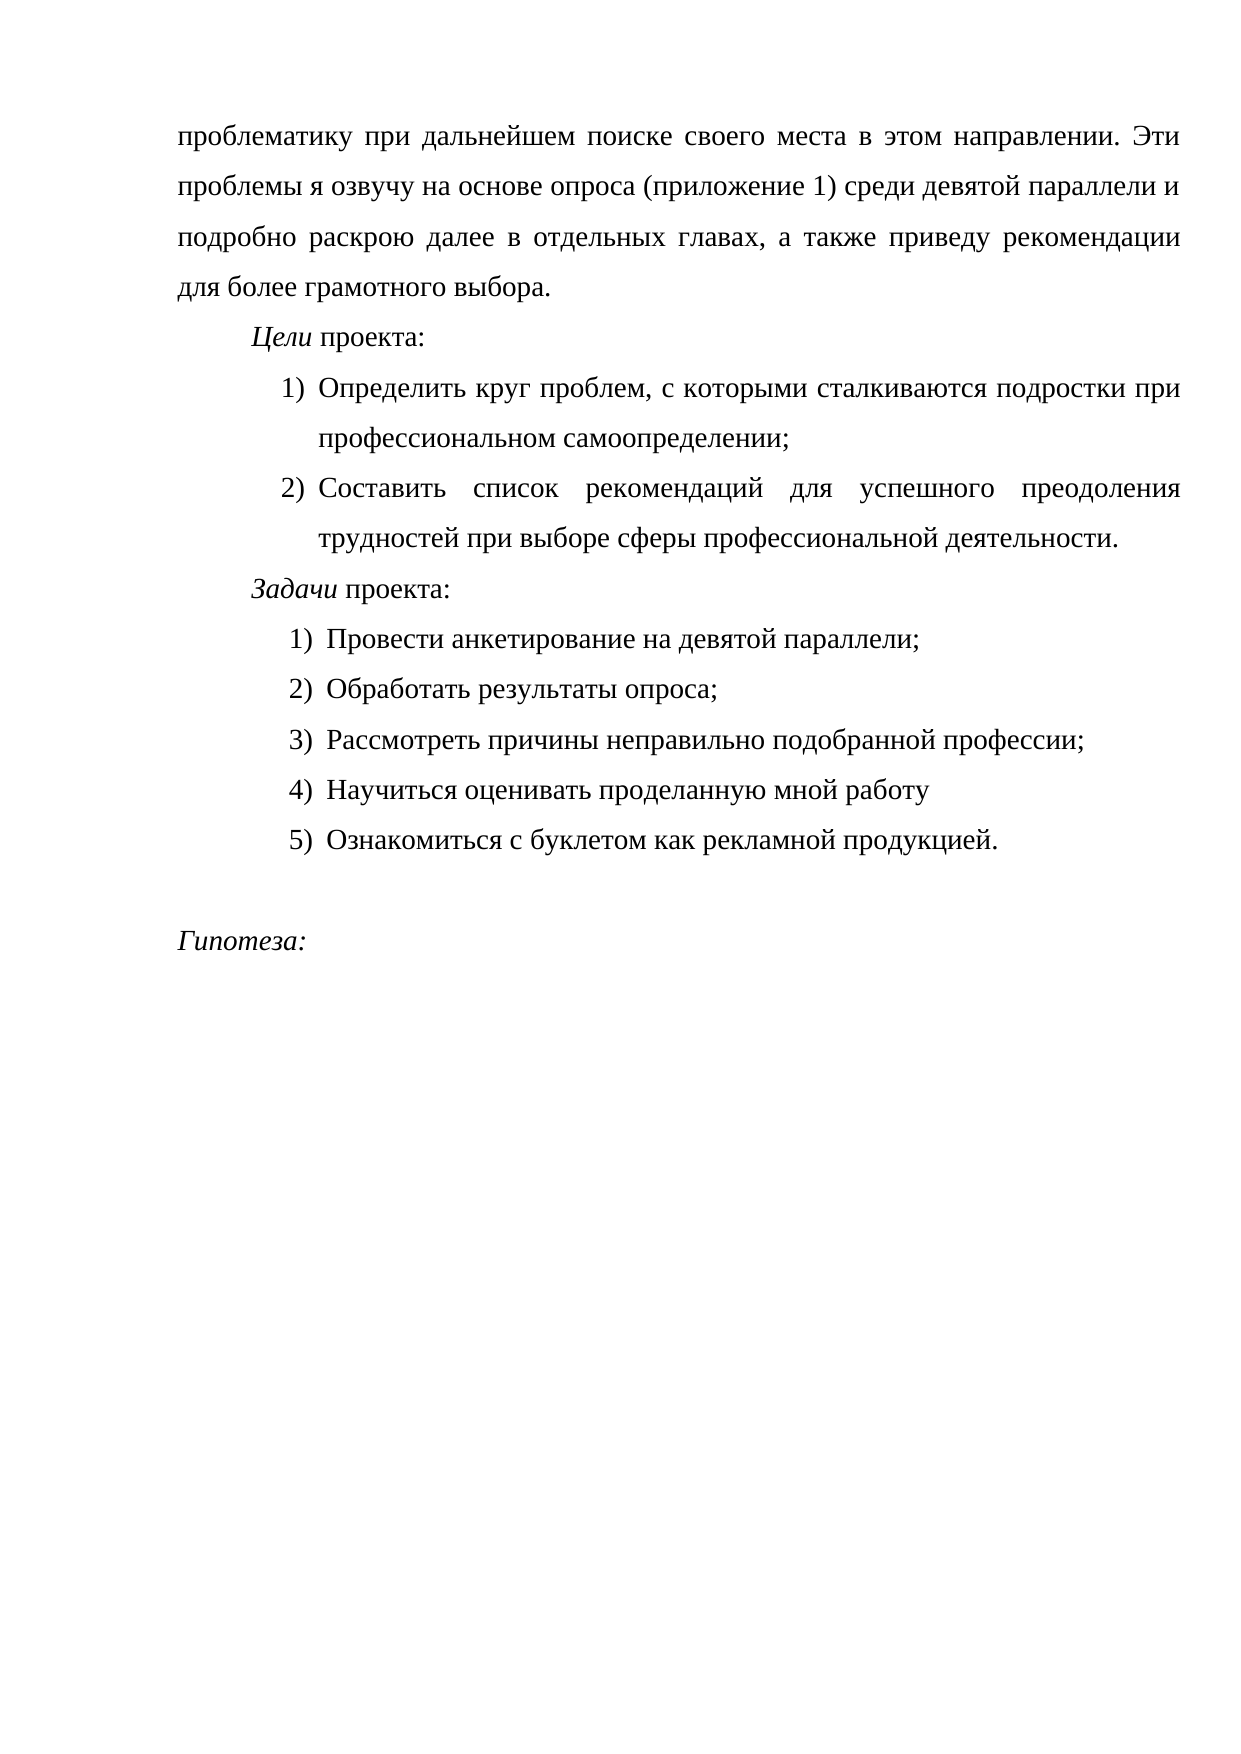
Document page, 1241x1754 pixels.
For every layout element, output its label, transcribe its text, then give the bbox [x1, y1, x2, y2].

text Задачи проекта: [177, 571, 1181, 604]
text Гипотеза: [177, 923, 1181, 957]
list Провести анкетирование на девятой параллели; [288, 621, 1181, 655]
list Определить круг проблем, с которыми сталкиваются подростки при профессиональном самоопределении; [281, 370, 1181, 453]
list Рассмотреть причины неправильно подобранной профессии; [288, 722, 1181, 755]
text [177, 118, 1181, 303]
list Составить список рекомендаций для успешного преодоления трудностей при выборе сферы профессиональной деятельности. [281, 470, 1181, 554]
list Научиться оценивать проделанную мной работу [288, 772, 1181, 806]
list Обработать результаты опроса; [288, 672, 1181, 705]
text Цели проекта: [177, 319, 1181, 353]
list Ознакомиться с буклетом как рекламной продукцией. [288, 822, 1181, 856]
